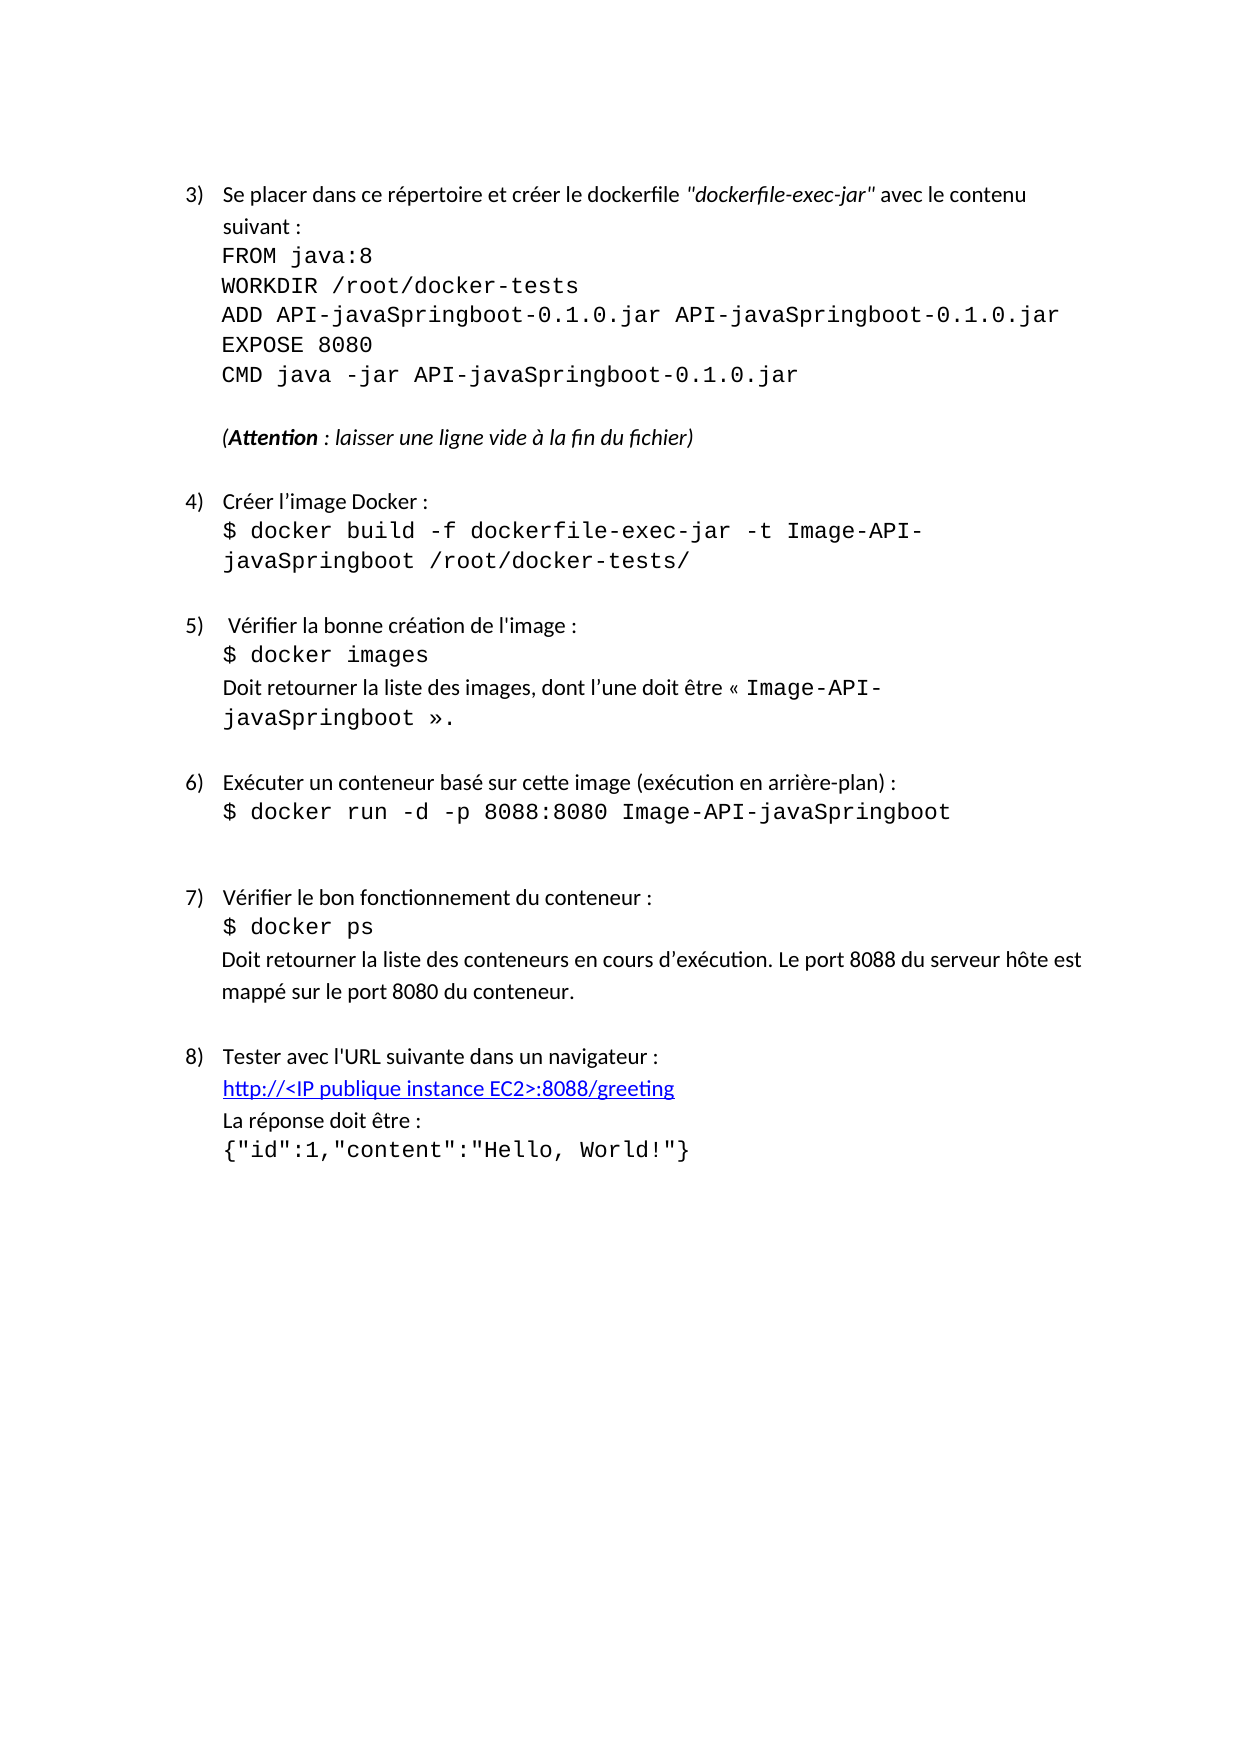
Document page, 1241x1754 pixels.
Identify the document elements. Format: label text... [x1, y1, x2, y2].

list Vérifier la bonne création de l'image : [185, 611, 1093, 639]
list Vérifier le bon fonctionnement du conteneur : [185, 883, 1093, 911]
list $ docker ps [223, 915, 1093, 941]
list $ docker images [223, 643, 1093, 669]
list {"id":1,"content":"Hello, World!"} [223, 1138, 1093, 1164]
text WORKDIR /root/docker-tests [221, 274, 1093, 300]
text Doit retourner la liste des conteneurs en cours d’exécution. Le port 8088 du serveur hôte est mappé sur le port 8080 du conteneur. [221, 945, 1093, 1005]
text EXPOSE 8080 [221, 333, 1093, 359]
list http://<IP publique instance EC2>:8088/greeting [223, 1074, 1093, 1102]
list $ docker run -d -p 8088:8080 Image-API-javaSpringboot [223, 800, 1093, 826]
list Doit retourner la liste des images, dont l’une doit être « Image-API-javaSpringboot ». [223, 673, 1093, 732]
list Se placer dans ce répertoire et créer le dockerfile "dockerfile-exec-jar" avec le contenu suivant : [185, 180, 1093, 240]
list $ docker build -f dockerfile-exec-jar -t Image-API-javaSpringboot /root/docker-tests/ [223, 519, 1093, 575]
text ADD API-javaSpringboot-0.1.0.jar API-javaSpringboot-0.1.0.jar [221, 304, 1093, 330]
list Exécuter un conteneur basé sur cette image (exécution en arrière-plan) : [185, 768, 1093, 796]
text (Attention : laisser une ligne vide à la fin du fichier) [221, 423, 1093, 451]
list Tester avec l'URL suivante dans un navigateur : [185, 1042, 1093, 1070]
list La réponse doit être : [223, 1106, 1093, 1134]
list Créer l’image Docker : [185, 487, 1093, 515]
text FROM java:8 [221, 244, 1093, 270]
text CMD java -jar API-javaSpringboot-0.1.0.jar [221, 363, 1093, 389]
